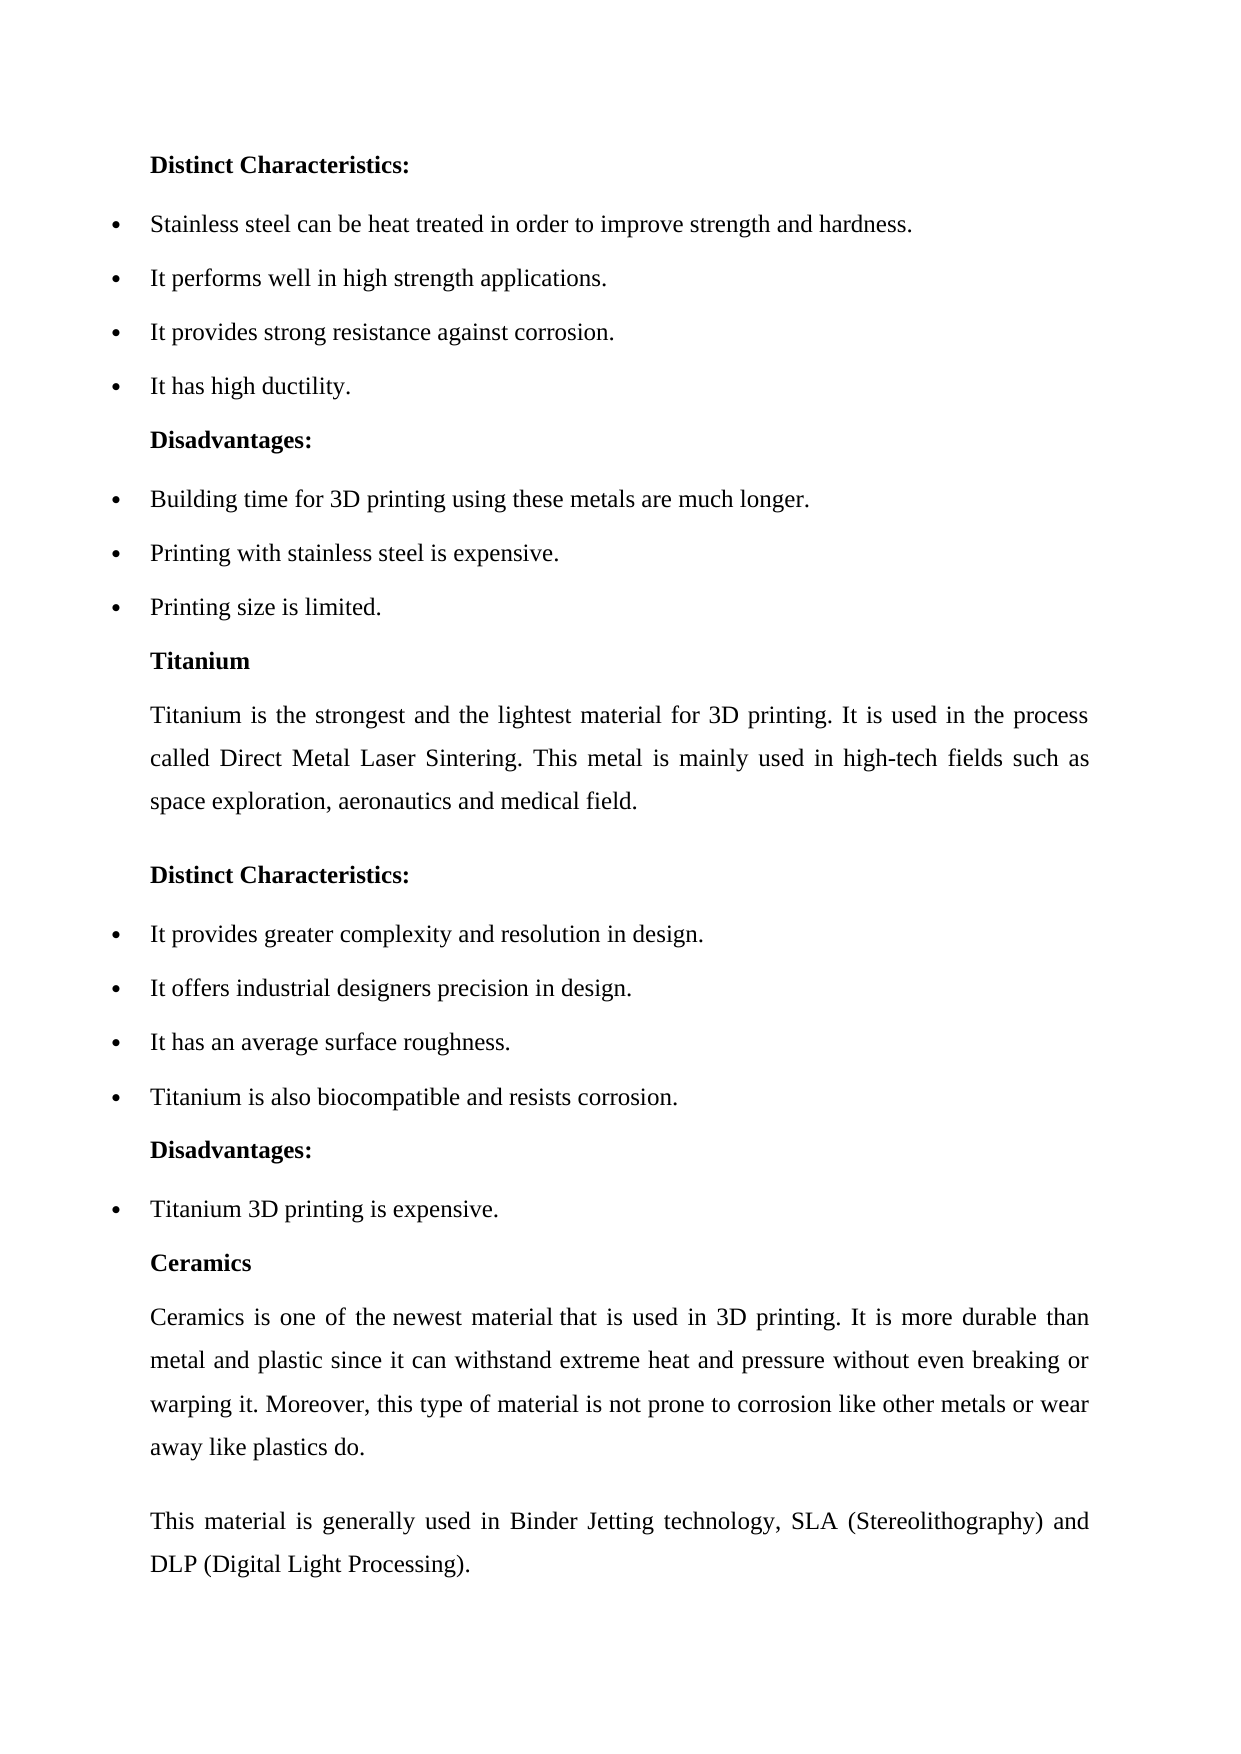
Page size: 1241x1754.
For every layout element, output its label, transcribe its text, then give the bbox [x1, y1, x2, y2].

text Disadvantages: [150, 425, 1090, 454]
list It has an average surface roughness. [112, 1027, 1090, 1056]
text This material is generally used in Binder Jetting technology, SLA (Stereolithography) and DLP (Digital Light Processing). [150, 1506, 1090, 1578]
list It provides greater complexity and resolution in design. [112, 919, 1090, 948]
list Building time for 3D printing using these metals are much longer. [112, 484, 1090, 512]
list Stainless steel can be heat treated in order to improve strength and hardness. [112, 209, 1090, 237]
text Distinct Characteristics: [150, 861, 1090, 889]
text Ceramics is one of the newest material that is used in 3D printing. It is more durable than metal and plastic since it can withstand extreme heat and pressure without even breaking or warping it. Moreover, this type of material is not prone to corrosion like other metals or wear away like plastics do. [150, 1302, 1090, 1461]
list It performs well in high strength applications. [112, 263, 1090, 292]
text Distinct Characteristics: [150, 150, 1090, 179]
list Printing with stainless steel is expensive. [112, 538, 1090, 567]
text Ceramics [150, 1248, 1090, 1277]
list Titanium 3D printing is expensive. [112, 1194, 1090, 1223]
list It has high ductility. [112, 371, 1090, 400]
list It offers industrial designers precision in design. [112, 973, 1090, 1002]
text Titanium is the strongest and the lightest material for 3D printing. It is used in the process called Direct Metal Laser Sintering. This metal is mainly used in high-tech fields such as space exploration, aeronautics and medical field. [150, 700, 1090, 815]
list Titanium is also biocompatible and resists corrosion. [112, 1082, 1090, 1110]
text Disadvantages: [150, 1136, 1090, 1164]
list Printing size is limited. [112, 592, 1090, 621]
list It provides strong resistance against corrosion. [112, 317, 1090, 346]
text Titanium [150, 646, 1090, 675]
